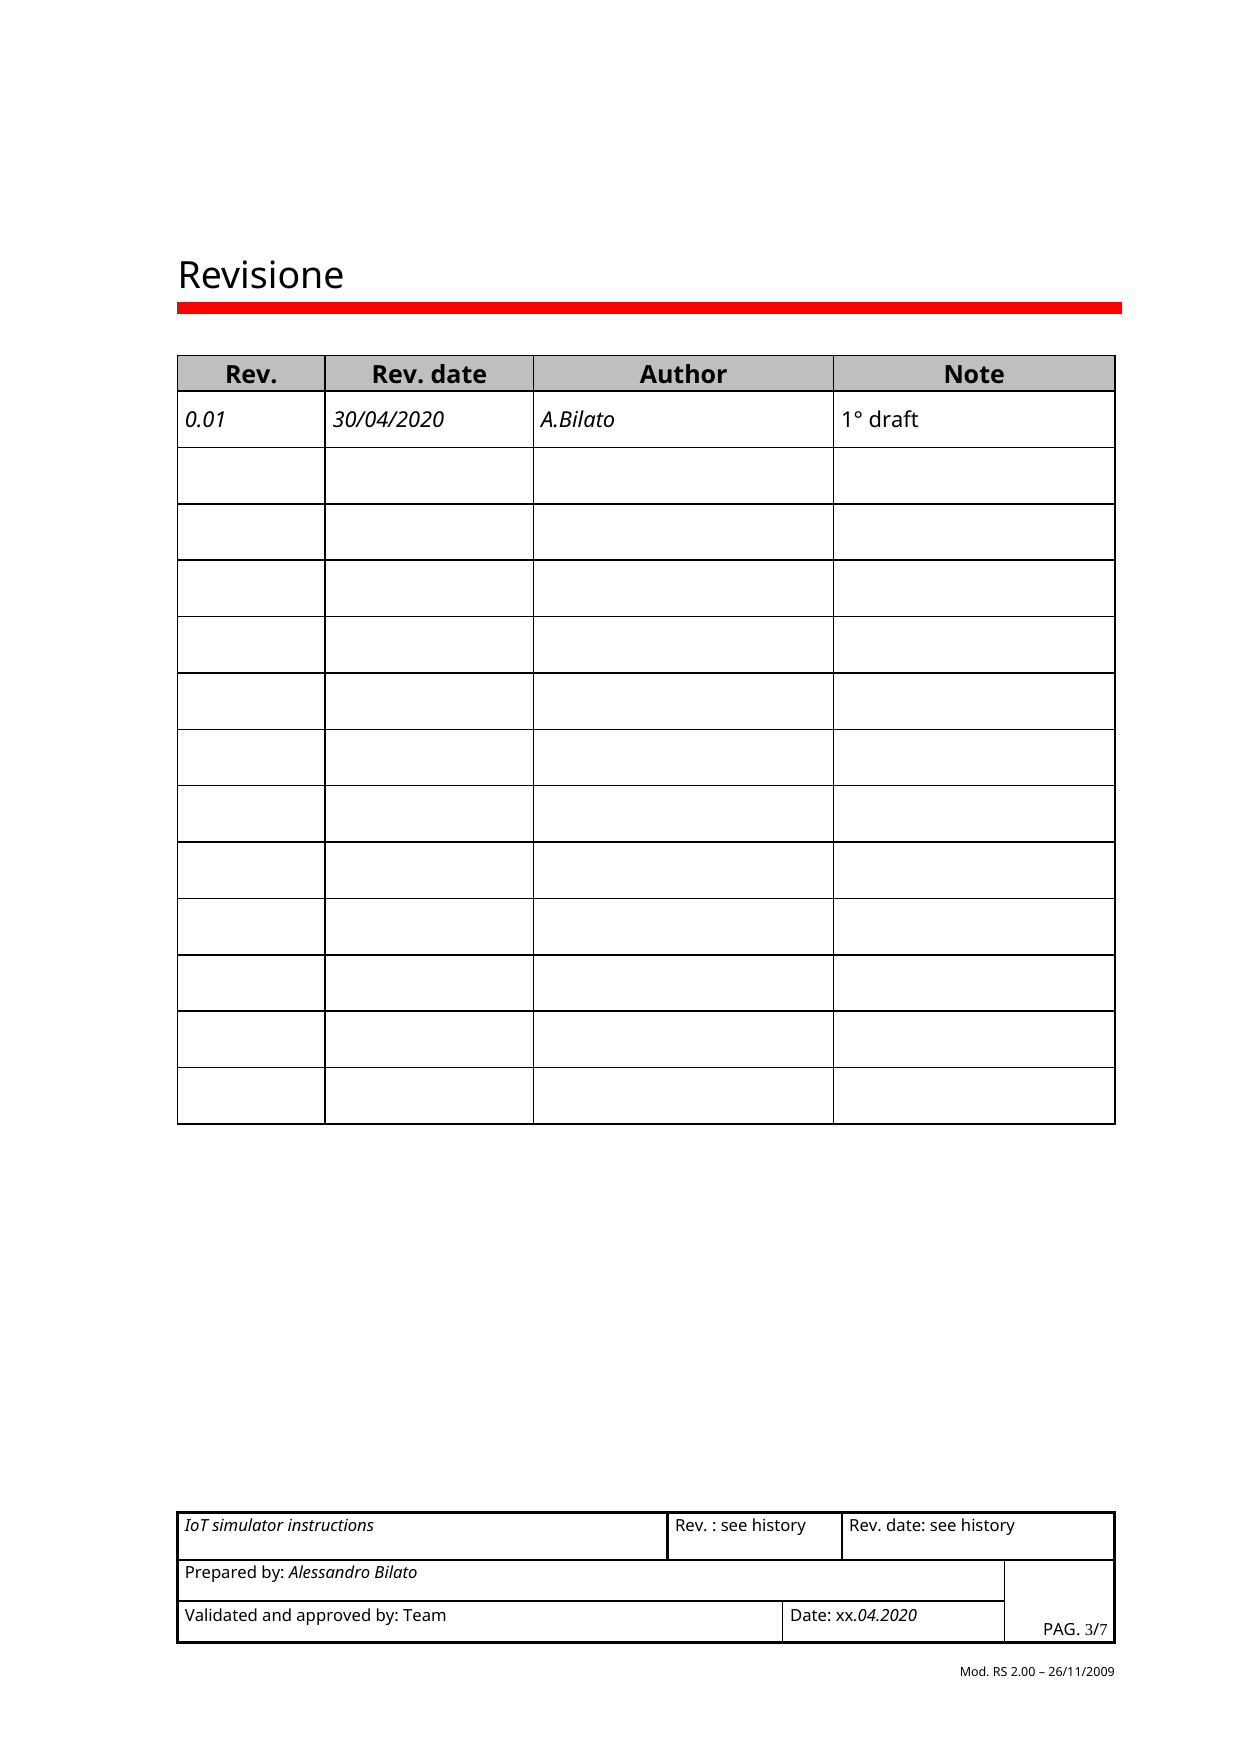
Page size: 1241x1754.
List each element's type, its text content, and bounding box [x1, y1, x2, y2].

table_cell [534, 843, 833, 897]
table_cell [326, 956, 533, 1010]
table_cell [178, 674, 324, 728]
table_cell [178, 843, 324, 897]
table_cell [834, 561, 1114, 616]
table_cell [326, 786, 533, 841]
table_cell [178, 505, 324, 559]
table_cell [326, 674, 533, 728]
table_cell [534, 674, 833, 728]
table_cell [326, 899, 533, 954]
table_cell [534, 617, 833, 672]
table_cell [326, 505, 533, 559]
table_cell [834, 617, 1114, 672]
table_cell [534, 786, 833, 841]
table_cell [534, 899, 833, 954]
table_cell [178, 786, 324, 841]
table_cell [534, 561, 833, 616]
table_cell 30/04/2020 [326, 392, 533, 447]
table_cell 1° draft [834, 392, 1114, 447]
table_cell [534, 1012, 833, 1067]
table_header Rev. [178, 356, 324, 390]
table_cell [834, 448, 1114, 503]
table_cell [534, 448, 833, 503]
table_cell [834, 1068, 1114, 1123]
table_cell [326, 1068, 533, 1123]
table_cell [326, 843, 533, 897]
table_cell [326, 1012, 533, 1067]
table_cell [834, 1012, 1114, 1067]
table_cell [326, 561, 533, 616]
table_cell [326, 448, 533, 503]
table_header Rev. date [326, 356, 533, 390]
table_cell [178, 617, 324, 672]
table_header Author [534, 356, 833, 390]
table_cell [326, 730, 533, 785]
table_cell [178, 1068, 324, 1123]
table_cell [178, 561, 324, 616]
table_cell [834, 899, 1114, 954]
table_cell [534, 505, 833, 559]
table_cell [178, 448, 324, 503]
table_header Note [834, 356, 1114, 390]
table_cell [326, 617, 533, 672]
table_cell [834, 956, 1114, 1010]
table_cell [534, 730, 833, 785]
table_cell [178, 899, 324, 954]
table_cell [178, 1012, 324, 1067]
table_cell [834, 843, 1114, 897]
table_cell 0.01 [178, 392, 324, 447]
table_cell [534, 956, 833, 1010]
table_cell [178, 956, 324, 1010]
table_cell [534, 1068, 833, 1123]
table_cell [834, 505, 1114, 559]
table_cell [834, 786, 1114, 841]
subtitle Revisione [177, 198, 1122, 302]
table_cell A.Bilato [534, 392, 833, 447]
table_cell [178, 730, 324, 785]
table_cell [834, 674, 1114, 728]
table_cell [834, 730, 1114, 785]
